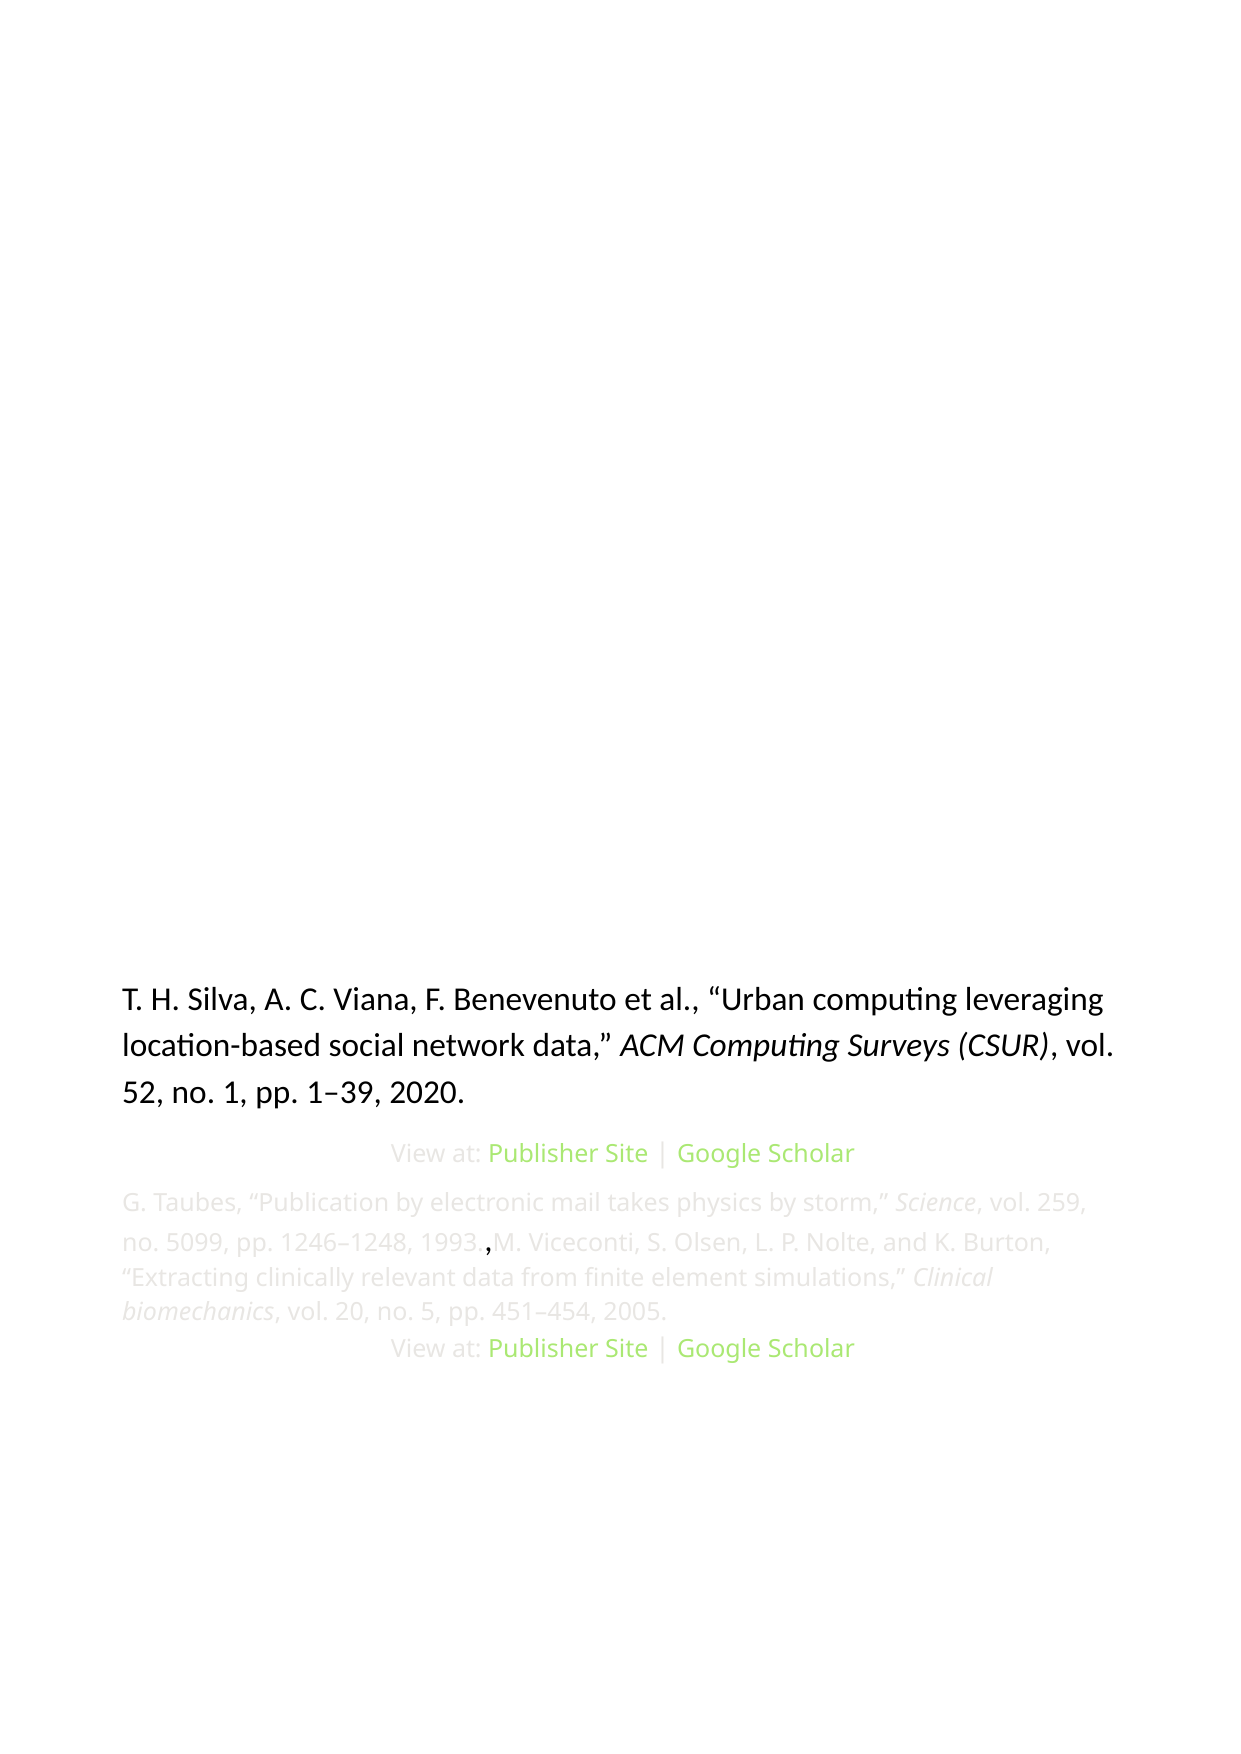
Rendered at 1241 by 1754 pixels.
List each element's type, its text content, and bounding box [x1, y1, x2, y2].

text G. Taubes, “Publication by electronic mail takes physics by storm,” Science, vol. 259, no. 5099, pp. 1246–1248, 1993.,M. Viceconti, S. Olsen, L. P. Nolte, and K. Burton, “Extracting clinically relevant data from finite element simulations,” Clinical biomechanics, vol. 20, no. 5, pp. 451–454, 2005. [122, 1184, 1123, 1327]
text T. H. Silva, A. C. Viana, F. Benevenuto et al., “Urban computing leveraging location-based social network data,” ACM Computing Surveys (CSUR), vol. 52, no. 1, pp. 1–39, 2020. [122, 977, 1123, 1112]
list View at: Publisher Site | Google Scholar [122, 1132, 1123, 1170]
list View at: Publisher Site | Google Scholar [122, 1327, 1123, 1365]
